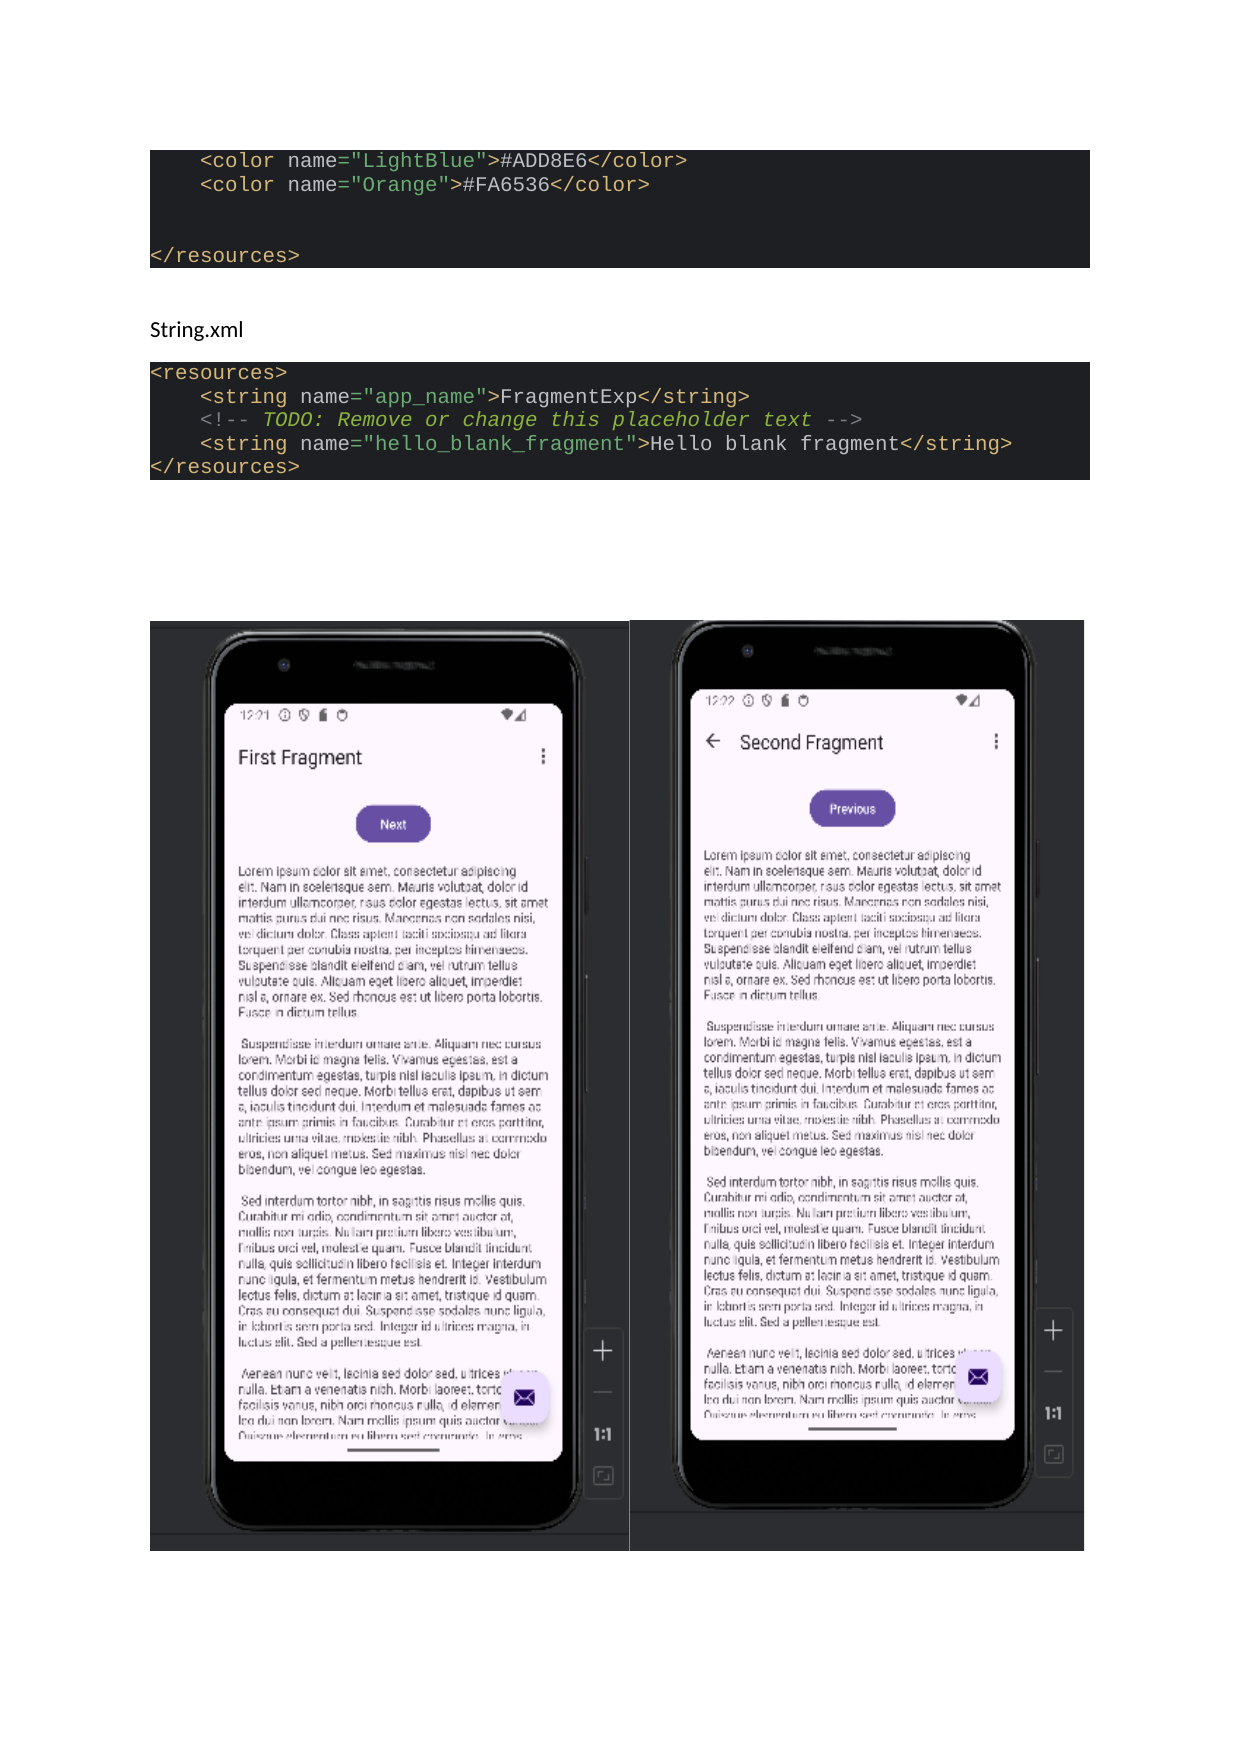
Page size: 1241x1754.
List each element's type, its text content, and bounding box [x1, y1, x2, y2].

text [150, 150, 1090, 268]
picture [150, 620, 1085, 1551]
text <resources> <string name="app_name">FragmentExp</string> <!-- TODO: Remove or change this placeholder text --> <string name="hello_blank_fragment">Hello blank fragment</string> </resources> [150, 362, 1090, 480]
text String.xml [150, 315, 1090, 343]
